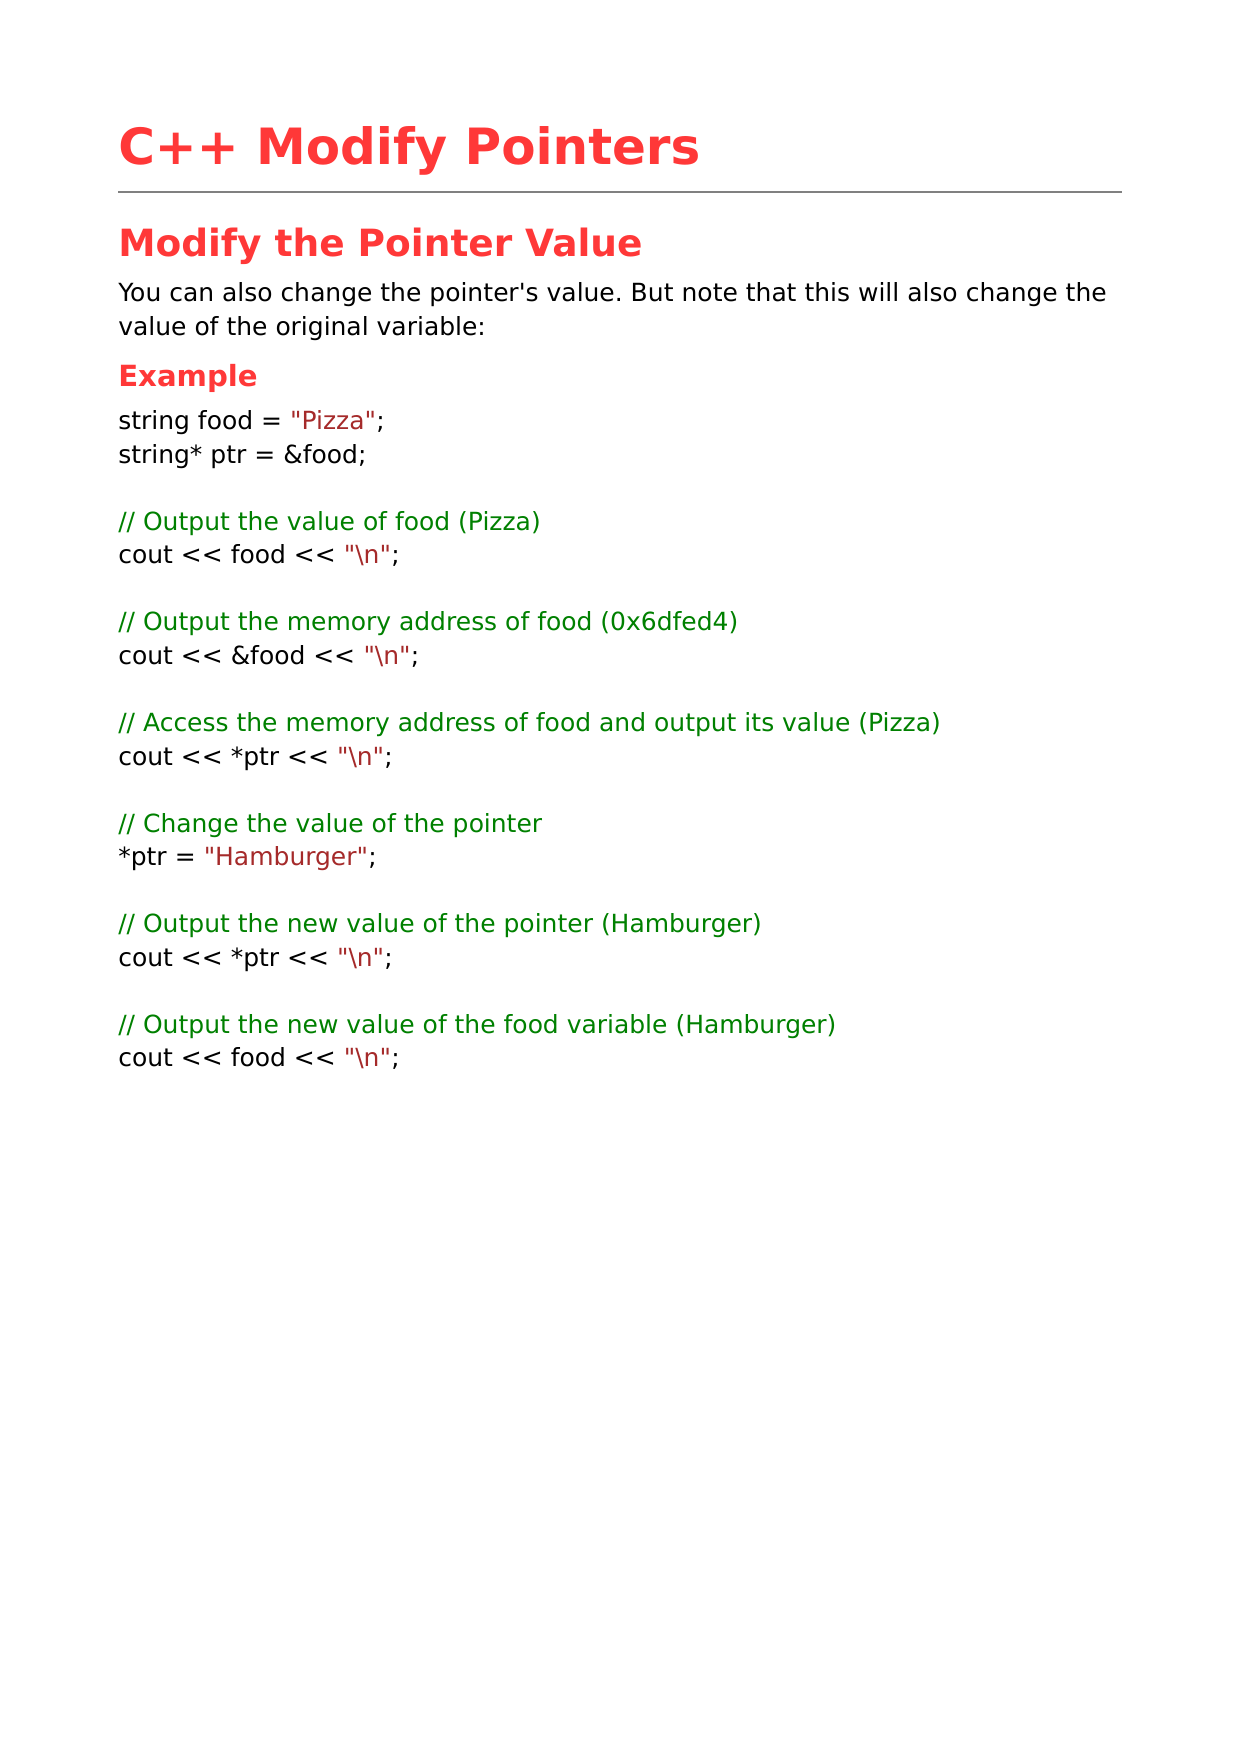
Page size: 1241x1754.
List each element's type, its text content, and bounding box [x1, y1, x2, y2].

subtitle Example [118, 360, 1122, 394]
text You can also change the pointer's value. But note that this will also change the value of the original variable: [118, 278, 1122, 341]
subtitle C++ Modify Pointers [118, 118, 1122, 176]
text string food = "Pizza"; string* ptr = &food; // Output the value of food (Pizza) cout << food << "\n"; // Output the memory address of food (0x6dfed4) cout << &food << "\n"; // Access the memory address of food and output its value (Pizza) cout << *ptr << "\n"; // Change the value of the pointer *ptr = "Hamburger"; // Output the new value of the pointer (Hamburger) cout << *ptr << "\n"; // Output the new value of the food variable (Hamburger) cout << food << "\n"; [118, 406, 1122, 1073]
subtitle Modify the Pointer Value [118, 222, 1122, 266]
